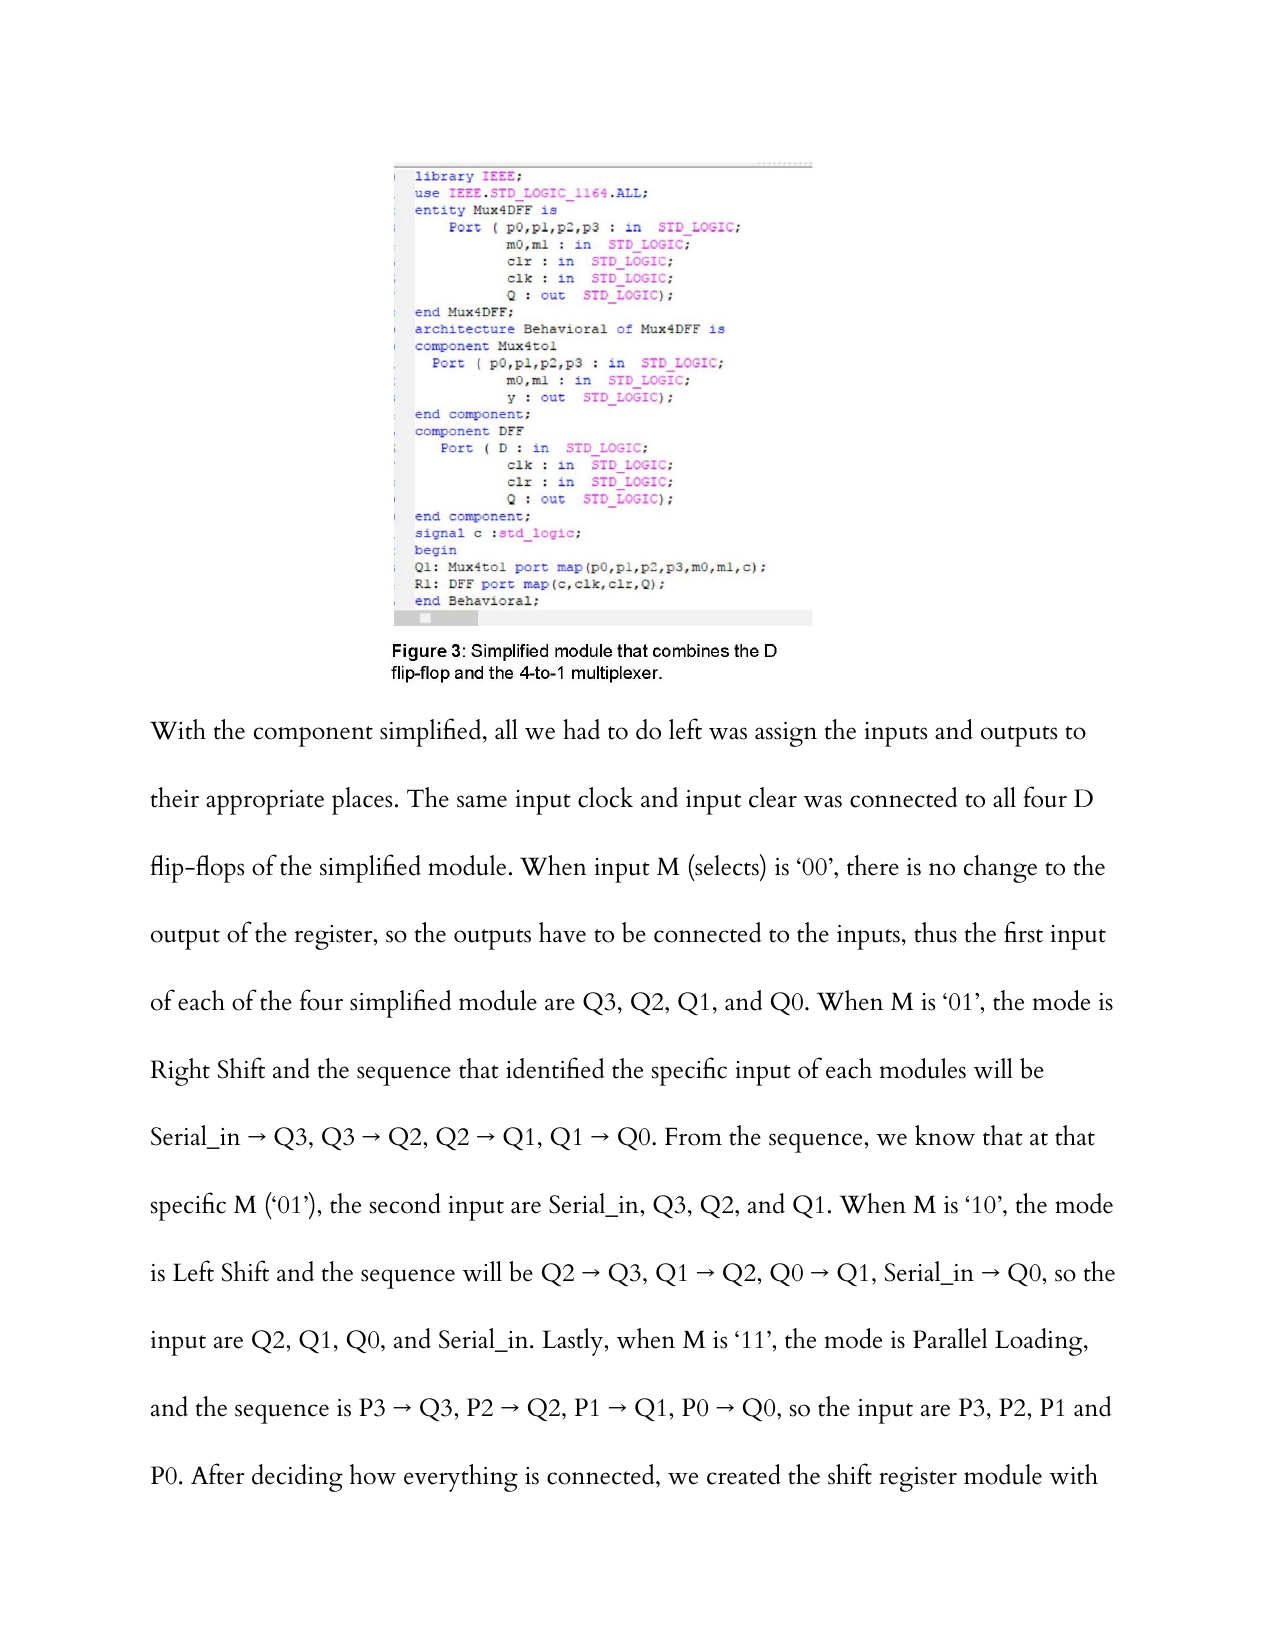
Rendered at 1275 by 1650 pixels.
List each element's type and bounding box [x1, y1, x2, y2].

text [150, 715, 1125, 1493]
picture [375, 150, 825, 689]
